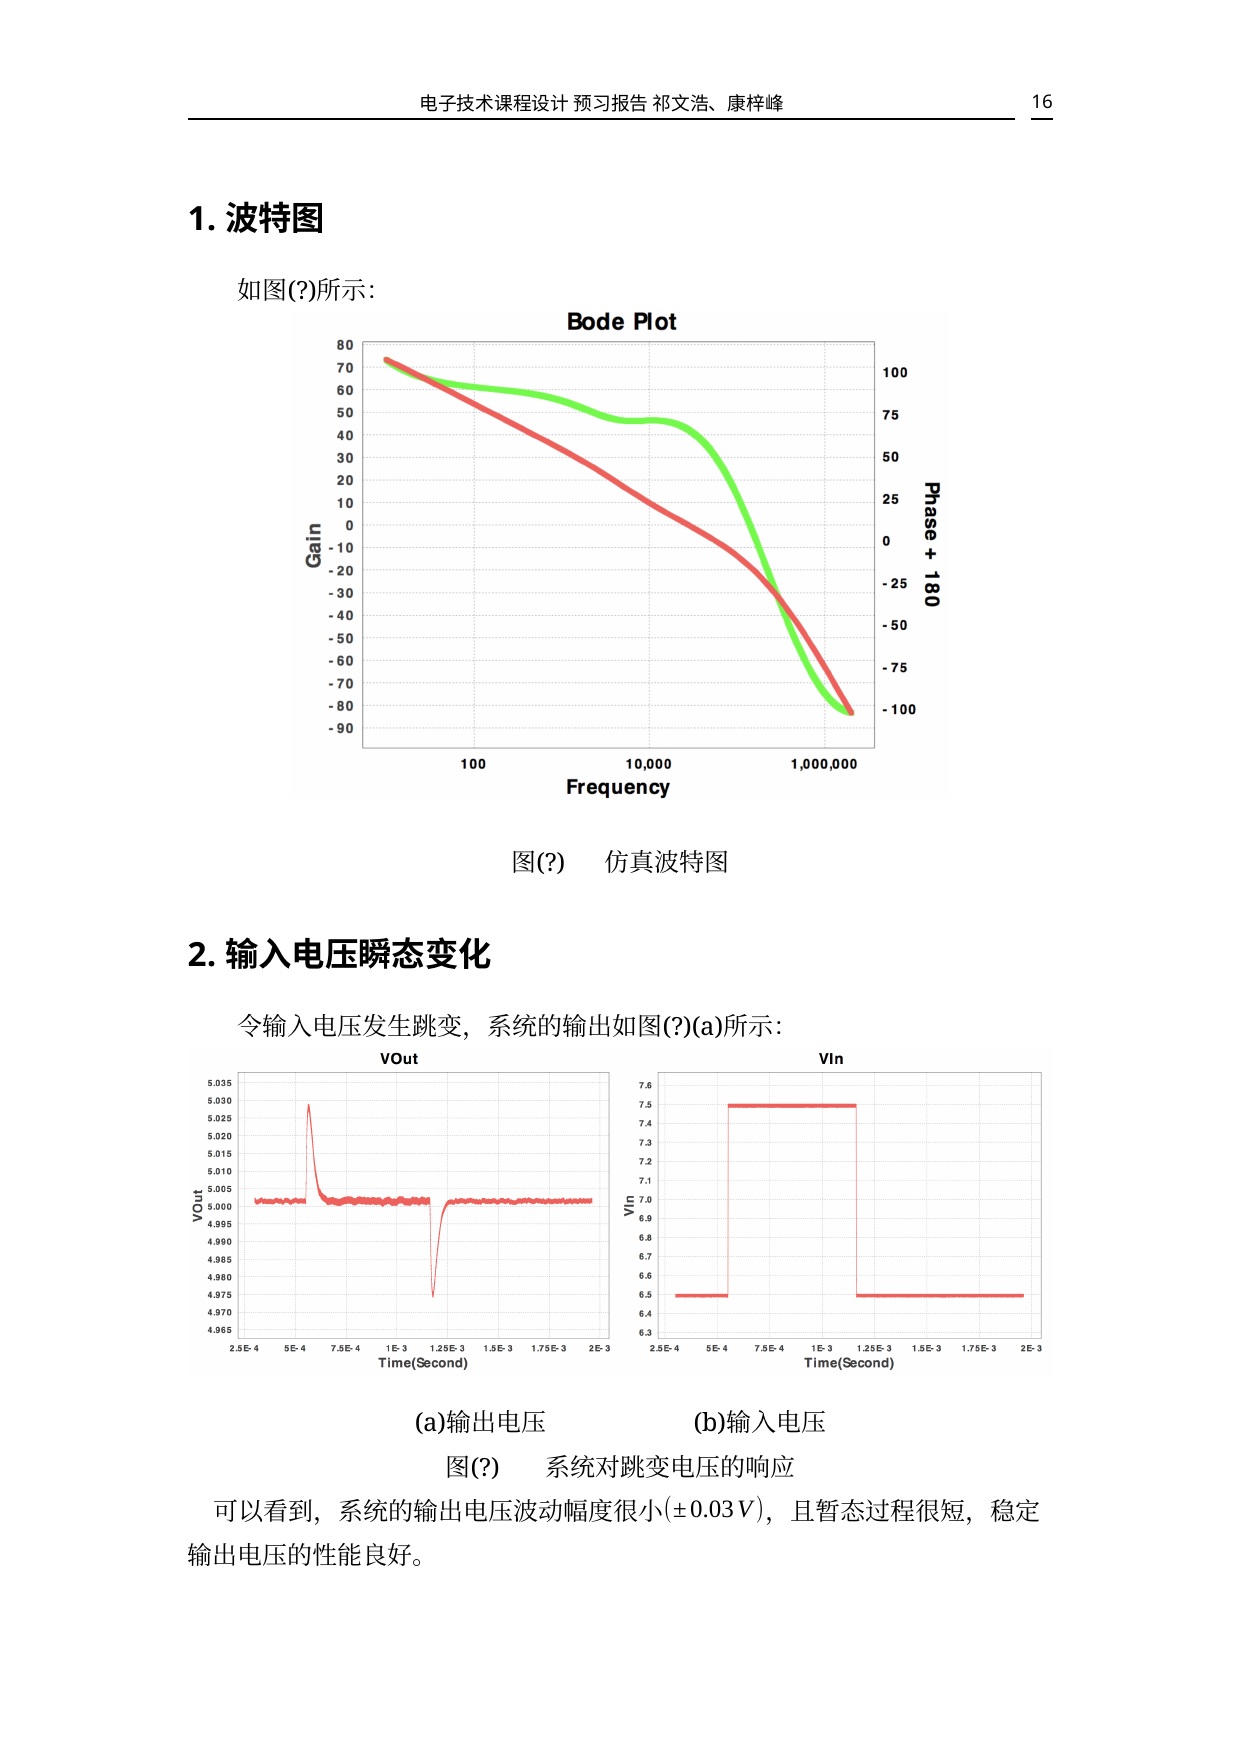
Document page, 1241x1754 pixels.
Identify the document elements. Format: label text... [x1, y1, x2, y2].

picture [187, 1046, 1053, 1378]
text 1. 波特图 [187, 172, 1053, 260]
text 图(?) 仿真波特图 [187, 839, 1053, 883]
text 2. 输入电压瞬态变化 [187, 908, 1053, 996]
text 可以看到，系统的输出电压波动幅度很小，且暂态过程很短，稳定输出电压的性能良好。 [187, 1487, 1053, 1575]
text (a)输出电压 (b)输入电压 [187, 1399, 1053, 1443]
picture [291, 310, 949, 799]
text 令输入电压发生跳变，系统的输出如图(?)(a)所示： [187, 1003, 1053, 1046]
text 如图(?)所示： [187, 266, 1053, 310]
text 图(?) 系统对跳变电压的响应 [187, 1443, 1053, 1487]
